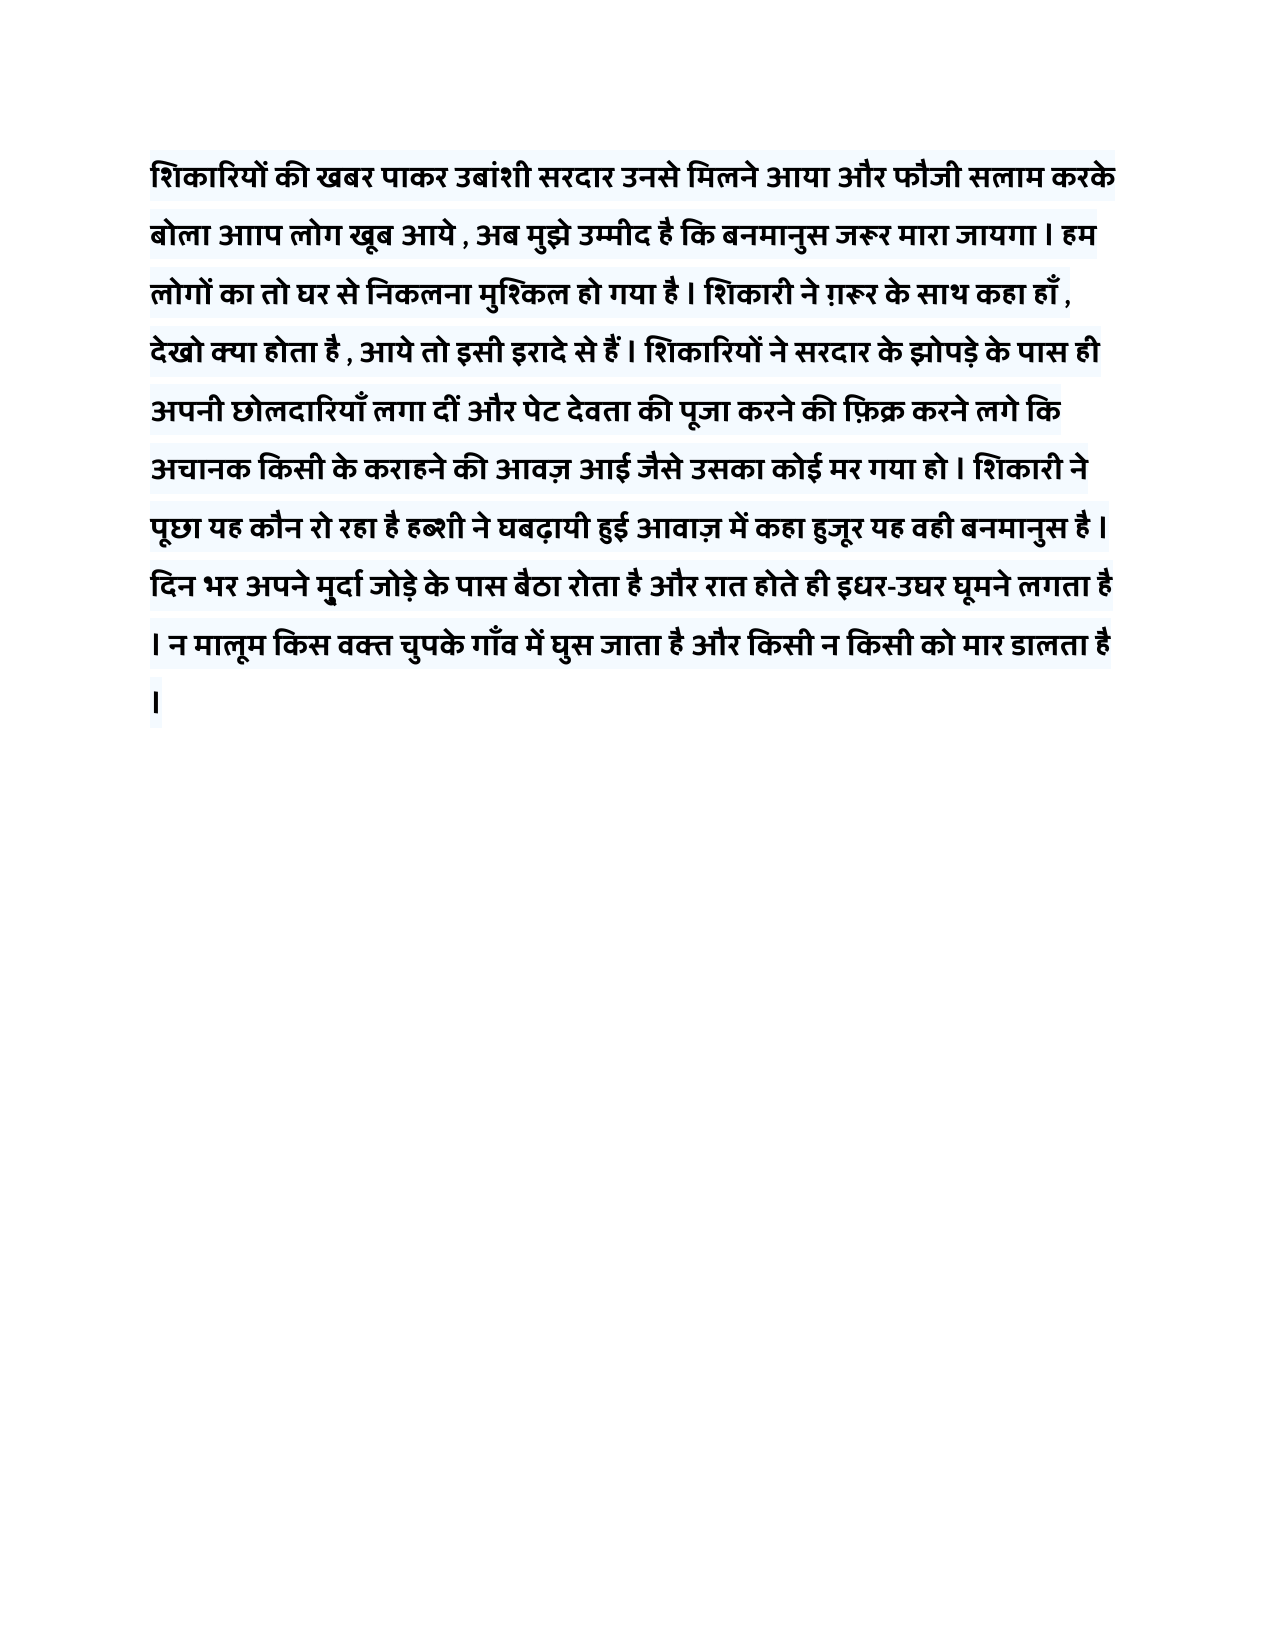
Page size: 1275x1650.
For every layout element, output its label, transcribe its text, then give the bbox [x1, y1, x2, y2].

text शिकारियों की खबर पाकर उबांशी सरदार उनसे मिलने आया और फौजी सलाम करके बोला आाप लोग खूब आये , अब मुझे उम्मीद है कि बनमानुस जरूर मारा जायगा । हम लोगों का तो घर से निकलना मुश्किल हो गया है । शिकारी ने ग़रूर के साथ कहा हाँ , देखो क्या होता है , आये तो इसी इरादे से हैं । शिकारियों ने सरदार के झोपड़े के पास ही अपनी छोलदारियाँ लगा दीं और पेट देवता की पूजा करने की फ़िक्र करने लगे कि अचानक किसी के कराहने की आवज़ आई जैसे उसका कोई मर गया हो । शिकारी ने पूछा यह कौन रो रहा है हब्शी ने घबढ़ायी हुई आवाज़ में कहा हुजूर यह वही बनमानुस है । दिन भर अपने मु्र्दा जोड़े के पास बैठा रोता है और रात होते ही इधर-उघर घूमने लगता है । न मालूम किस वक्त चुपके गाँव में घुस जाता है और किसी न किसी को मार डालता है । [150, 150, 1125, 728]
